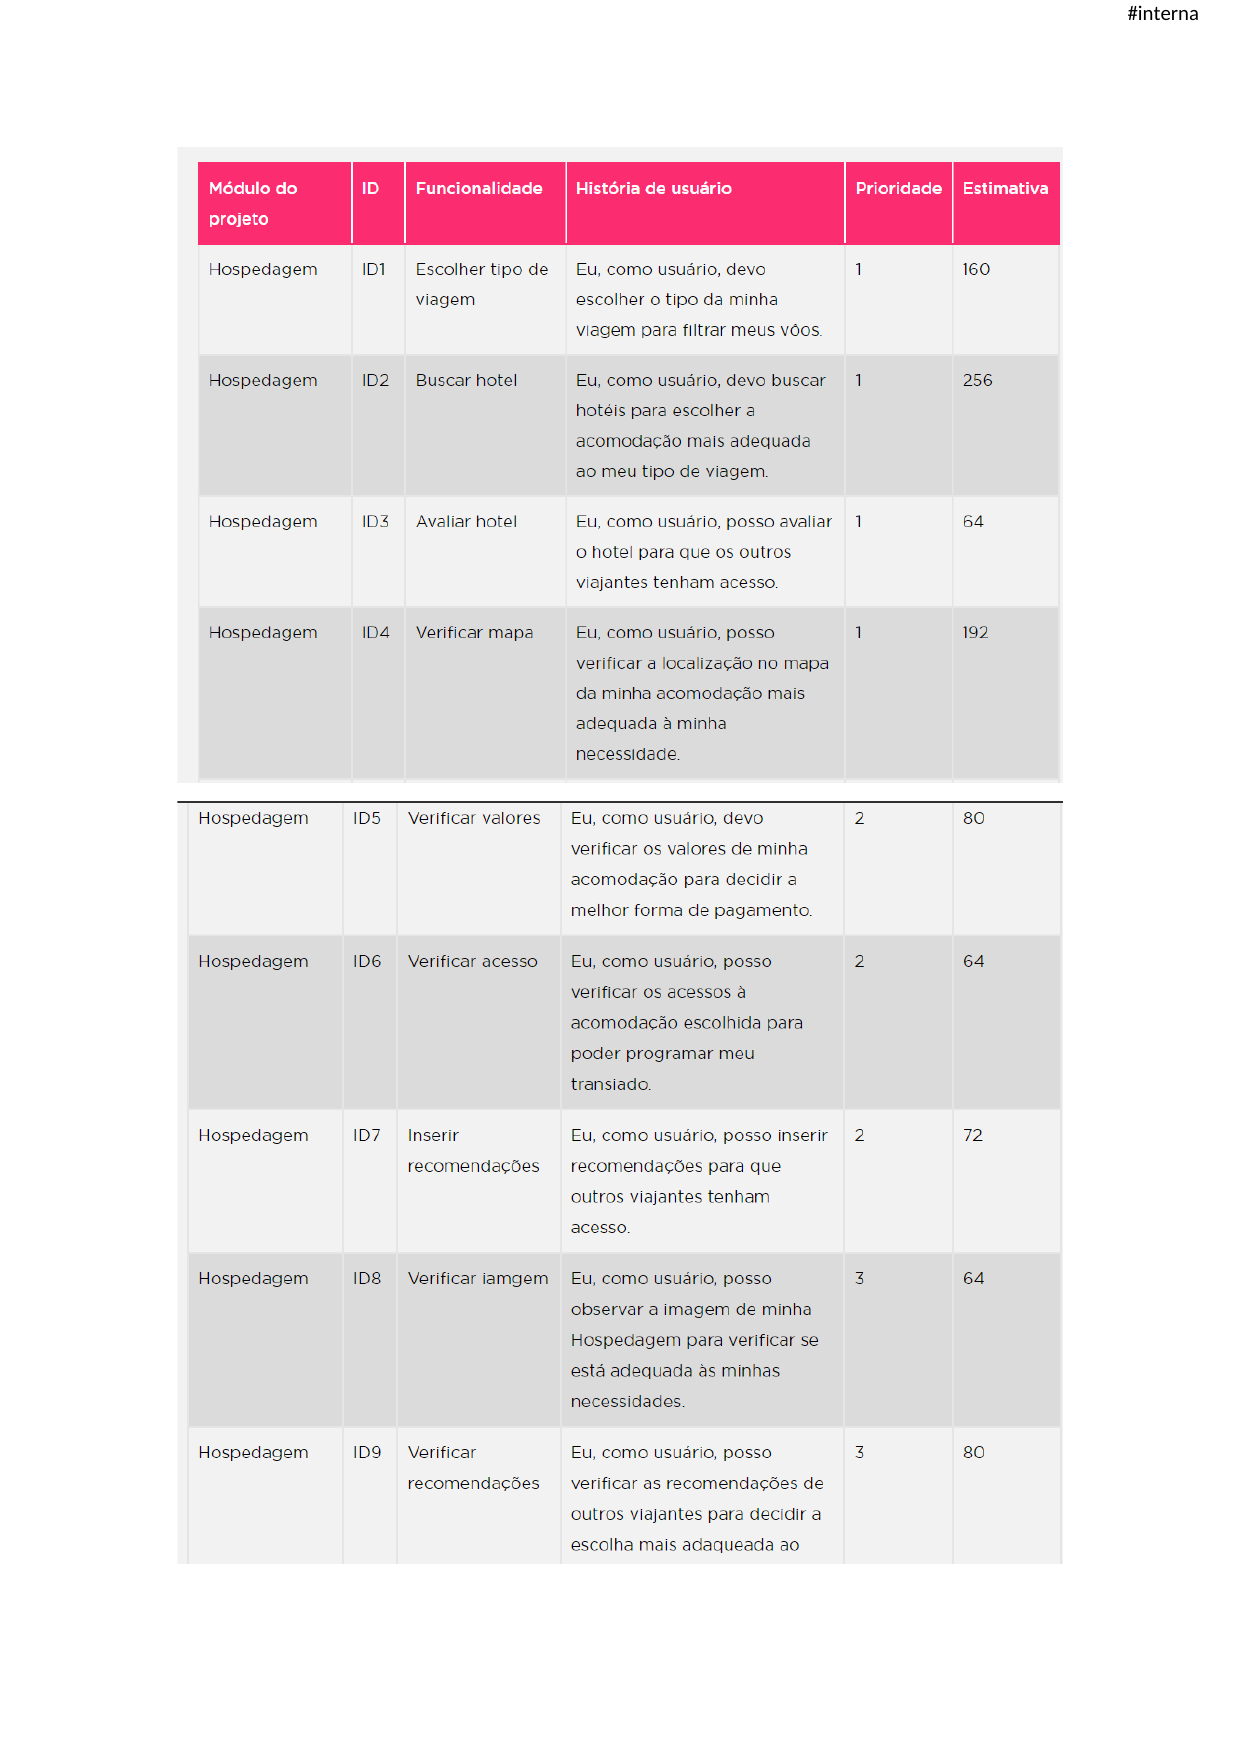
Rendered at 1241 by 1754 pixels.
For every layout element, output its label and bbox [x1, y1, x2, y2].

picture [177, 801, 1063, 1564]
picture [177, 147, 1063, 783]
